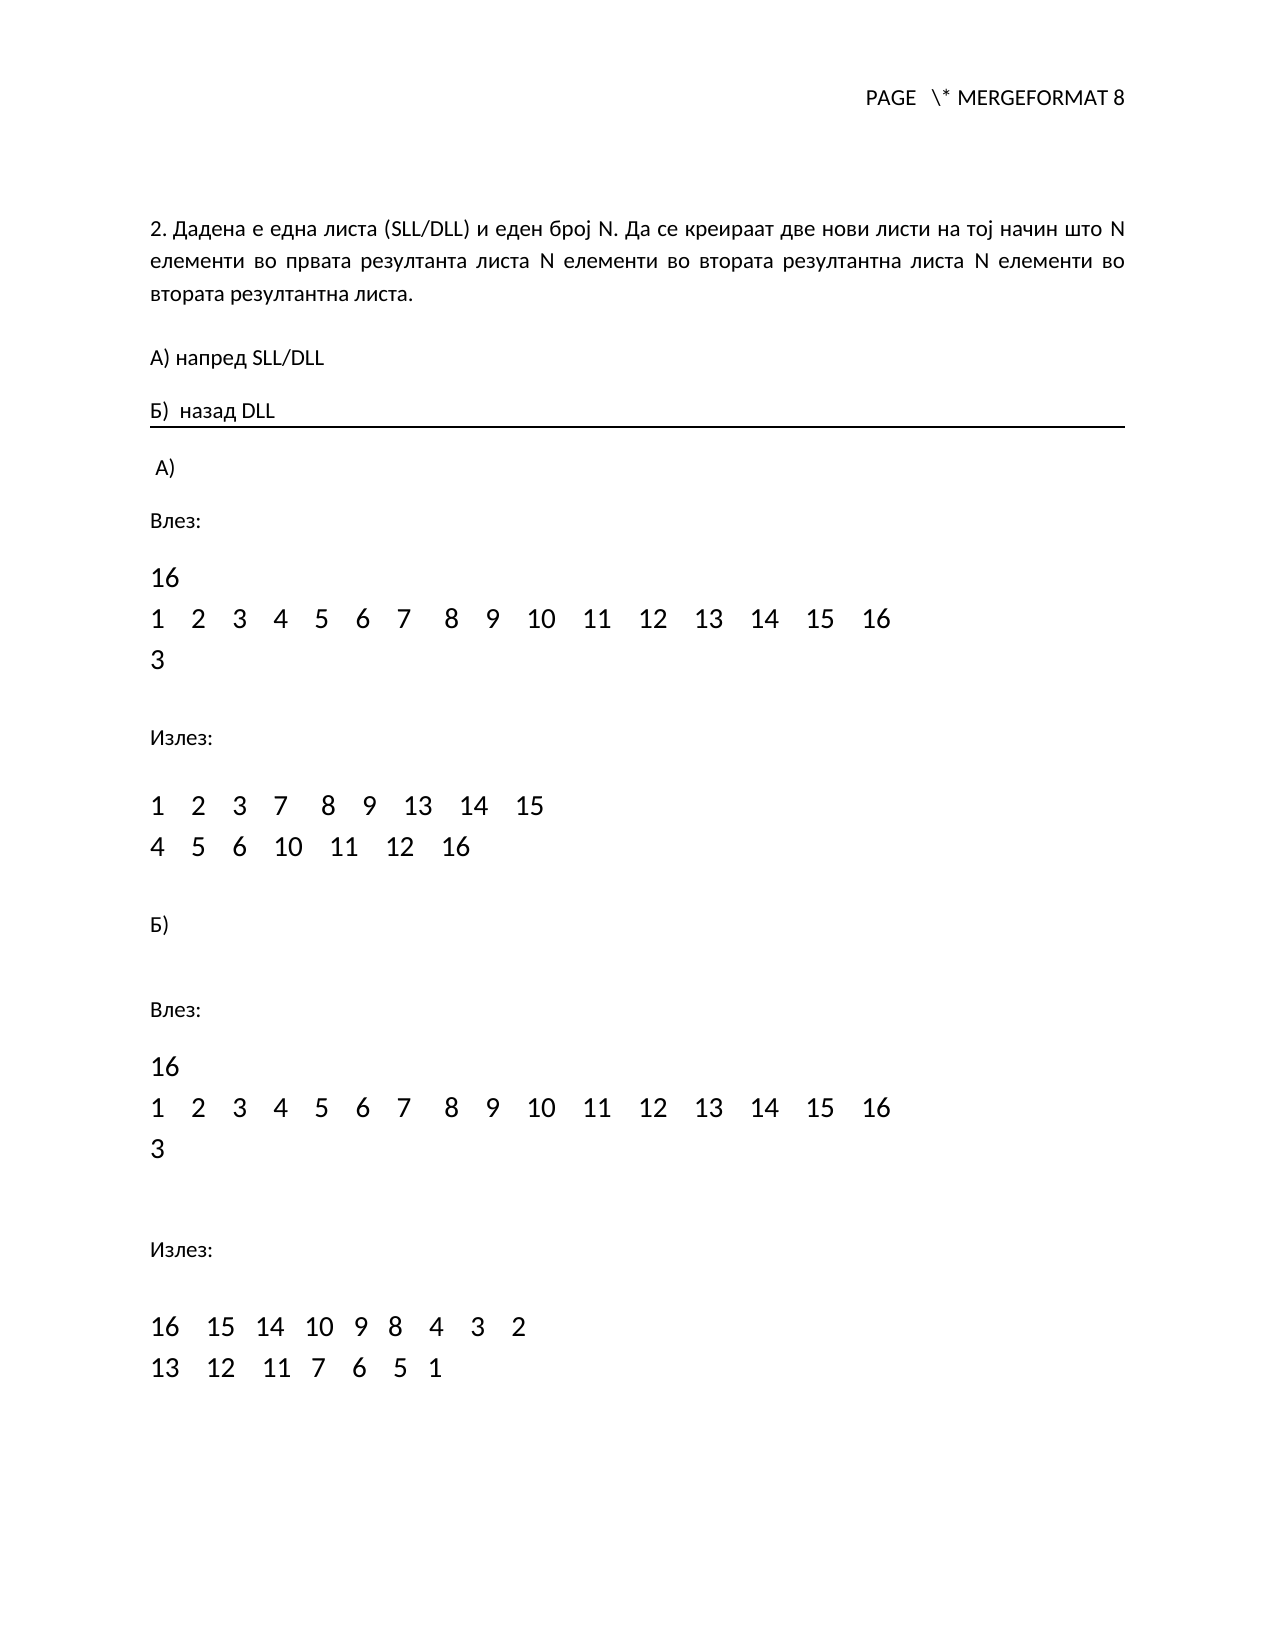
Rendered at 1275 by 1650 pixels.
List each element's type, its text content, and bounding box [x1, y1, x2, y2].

text 1 2 3 4 5 6 7 8 9 10 11 12 13 14 15 16 [150, 600, 1125, 635]
text 4 5 6 10 11 12 16 [150, 828, 1125, 863]
list Дадена е една листа (SLL/DLL) и еден број N. Да се креираат две нови листи на тој начин што N елементи во првата резултанта листа N елементи во втората резултантна листа N елементи во втората резултантна листа. [150, 214, 1125, 307]
text 1 2 3 7 8 9 13 14 15 [150, 787, 1125, 823]
text А) [150, 453, 1125, 481]
text Б) назад DLL [150, 396, 1125, 426]
text 16 [150, 1048, 1125, 1084]
text 3 [150, 641, 1125, 676]
text Влез: [150, 995, 1125, 1023]
text 1 2 3 4 5 6 7 8 9 10 11 12 13 14 15 16 [150, 1089, 1125, 1124]
text Б) [150, 910, 1125, 938]
text Излез: [150, 1235, 1125, 1263]
text 13 12 11 7 6 5 1 [150, 1349, 1125, 1385]
text Излез: [150, 723, 1125, 751]
text 16 [150, 559, 1125, 594]
text 3 [150, 1130, 1125, 1166]
text Влез: [150, 506, 1125, 534]
text А) напред SLL/DLL [150, 343, 1125, 371]
text 16 15 14 10 9 8 4 3 2 [150, 1308, 1125, 1344]
